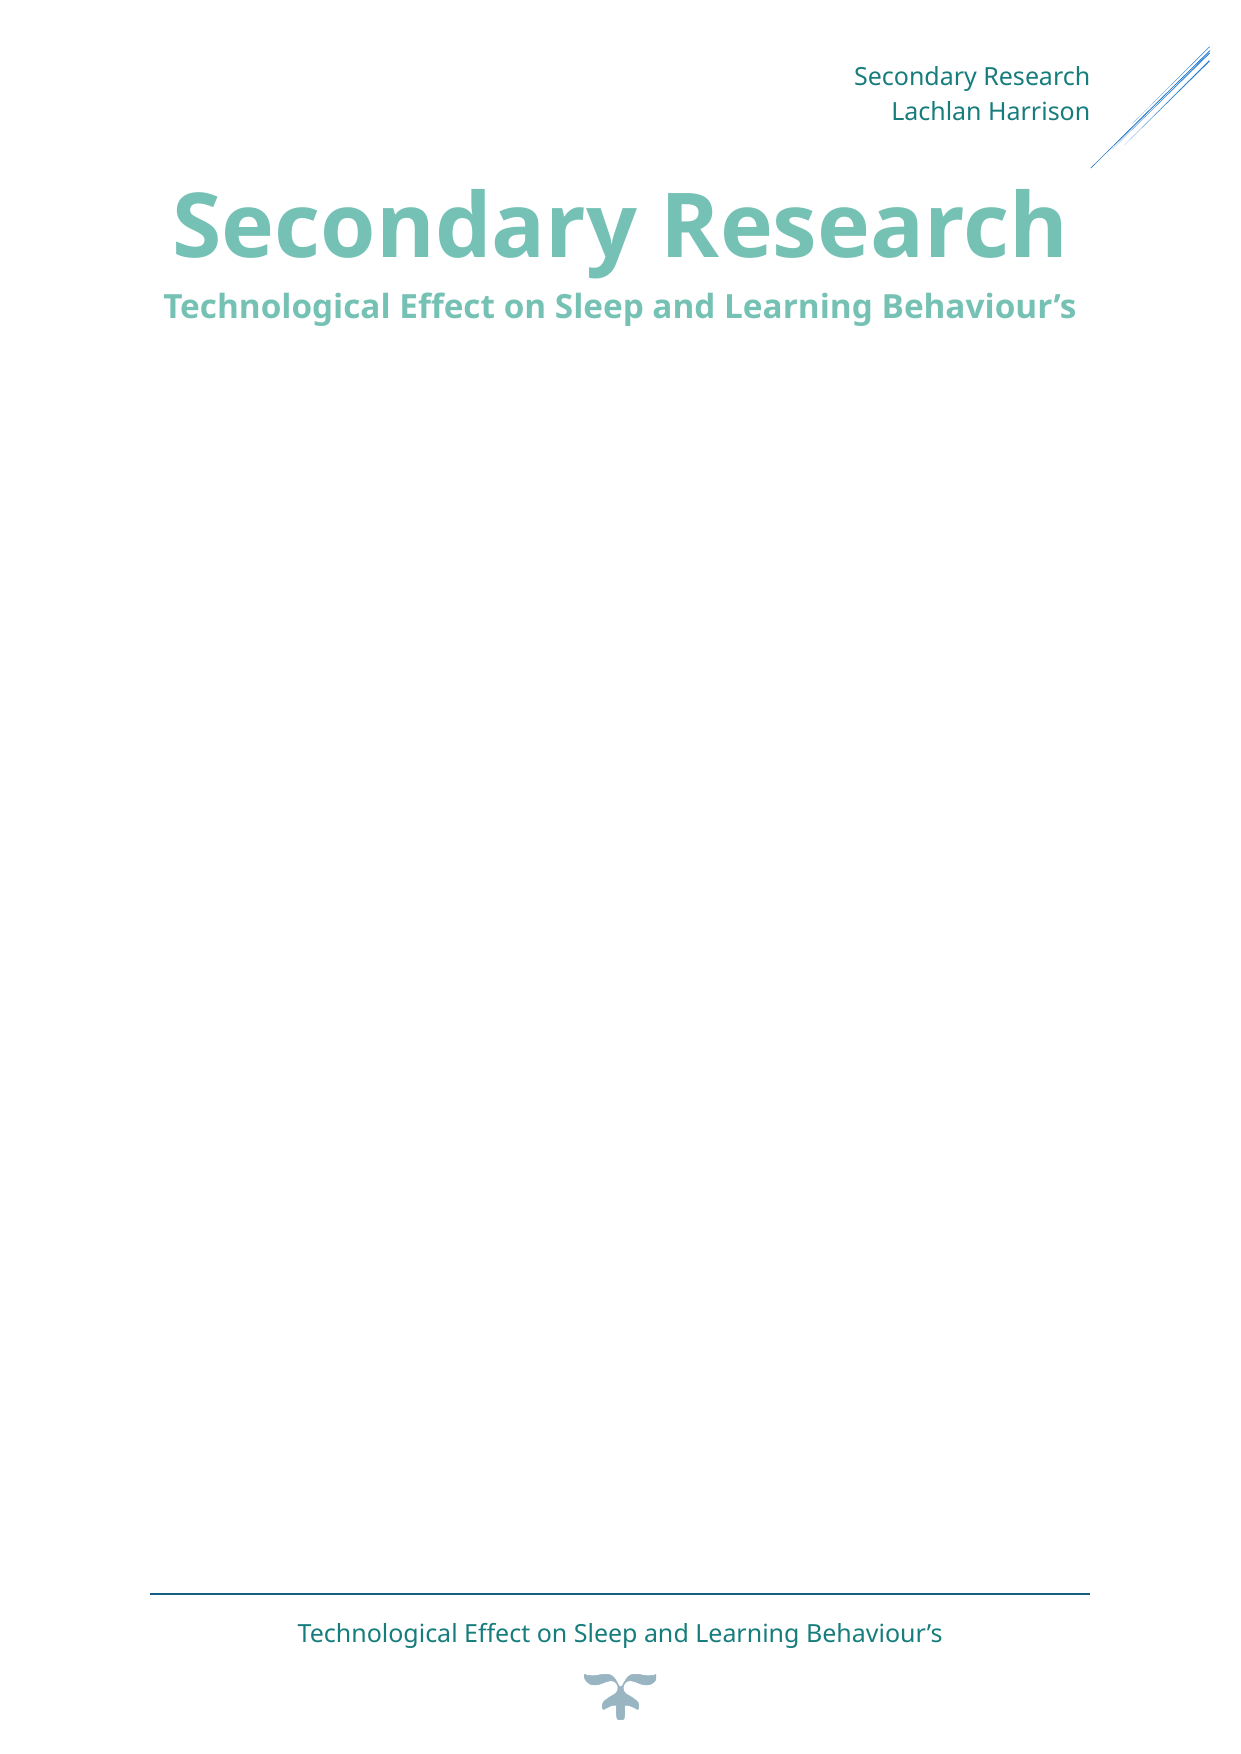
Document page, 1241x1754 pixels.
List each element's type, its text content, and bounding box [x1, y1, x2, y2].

text Technological Effect on Sleep and Learning Behaviour’s [150, 283, 1090, 329]
text Secondary Research [150, 161, 1090, 283]
